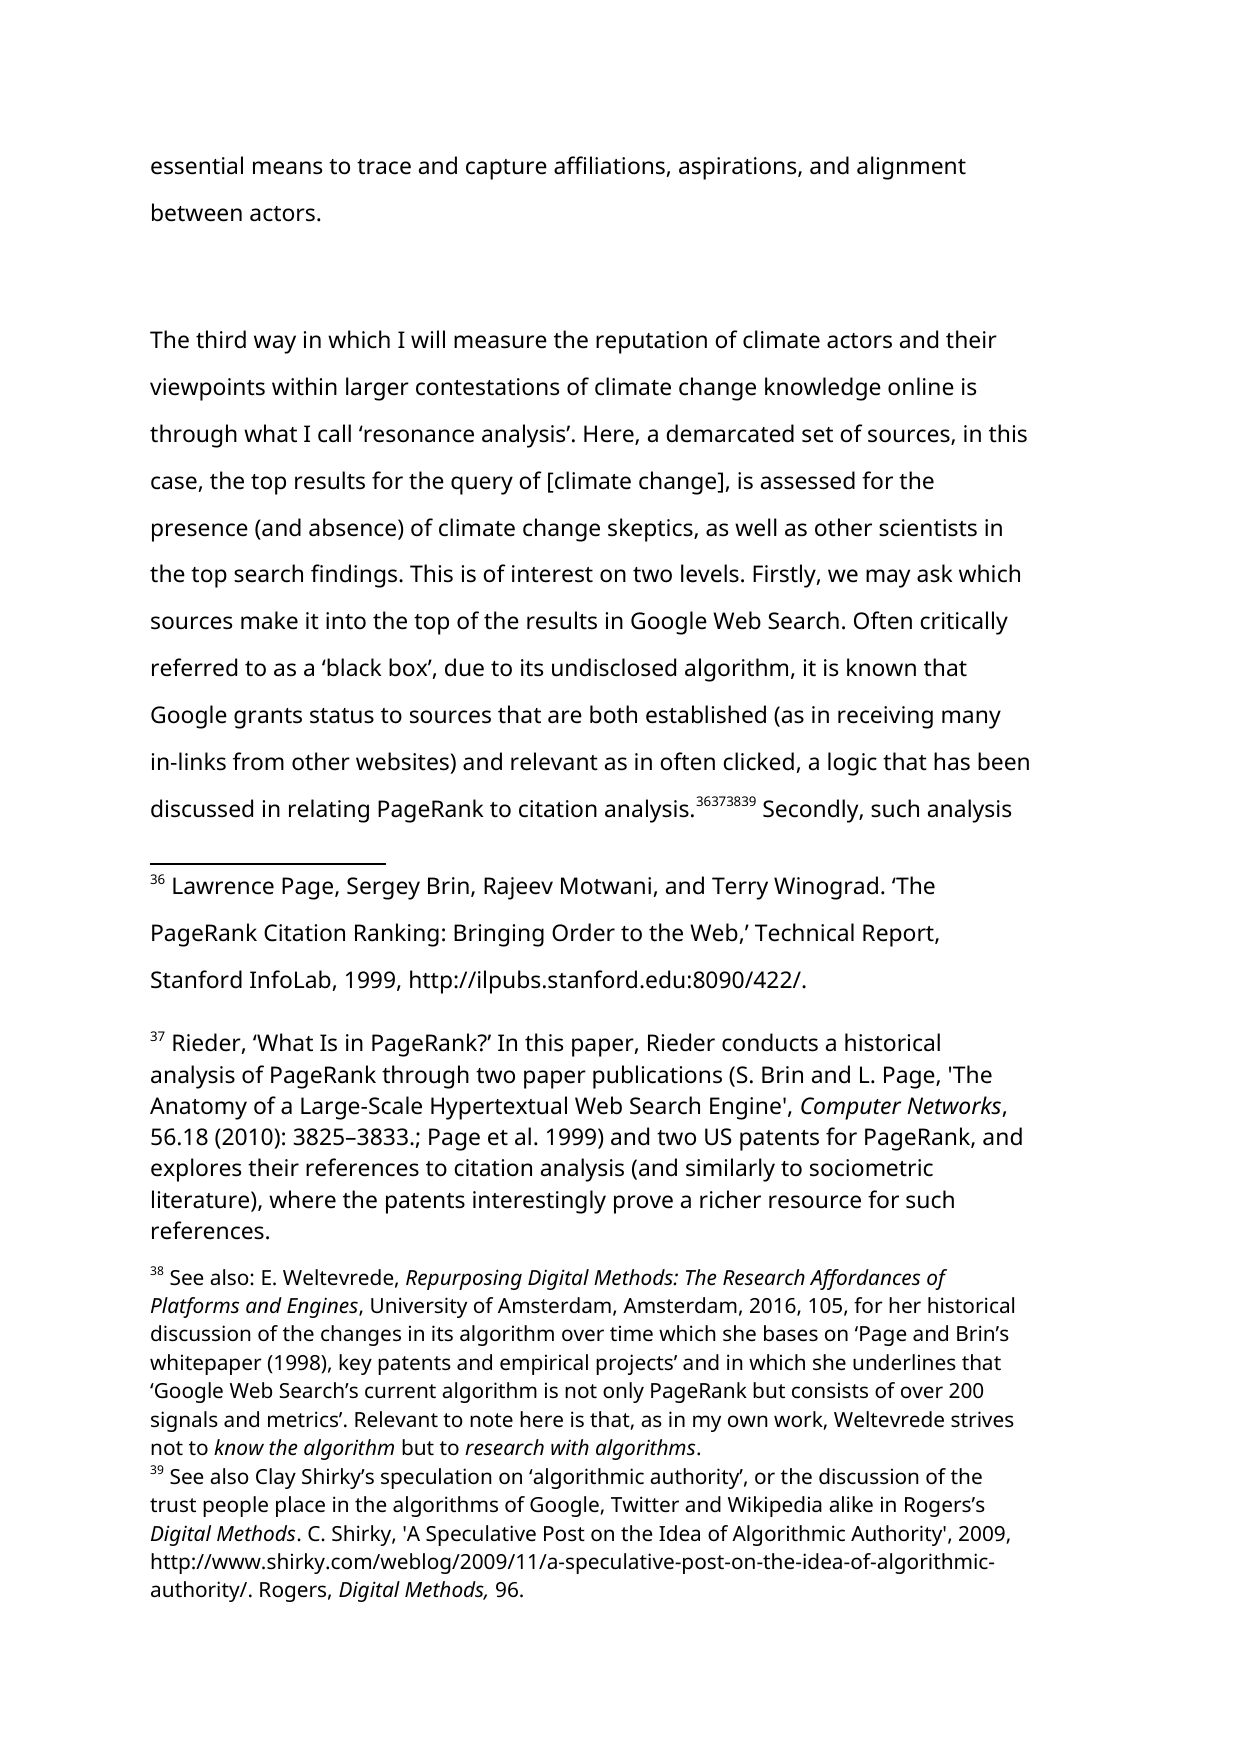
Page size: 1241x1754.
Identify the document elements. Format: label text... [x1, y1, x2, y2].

text Important to mention here is that this use of hyperlink analysis has been recognized as an important technique by content analysis too. In the third edition of Content Analysis: An Introduction to its Methodology (2013), Klaus Krippendorff describes hyperlink analysis as a means to study issue networks and answer issue-related research questions regarding the composition of actors, influence and authority within the network, and the life of an issue over time (when conducting longitudinal analysis). The mentioning of hyperlink analysis and its qualities for issue research in this handbook not only demonstrates again the willingness of content analysis in its original form to open up to such digital research methods and objects. The inclusion of this research technique also stresses the importance of the further development of networked content analysis and makes a case for the inclusion of hyperlink analysis therein. As hyperlinks are the basic ‘webby' way to network online content, they are an essential means to trace and capture affiliations, aspirations, and alignment between actors. [150, 150, 1033, 228]
text The third way in which I will measure the reputation of climate actors and their viewpoints within larger contestations of climate change knowledge online is through what I call ‘resonance analysis’. Here, a demarcated set of sources, in this case, the top results for the query of [climate change], is assessed for the presence (and absence) of climate change skeptics, as well as other scientists in the top search findings. This is of interest on two levels. Firstly, we may ask which sources make it into the top of the results in Google Web Search. Often critically referred to as a ‘black box’, due to its undisclosed algorithm, it is known that Google grants status to sources that are both established (as in receiving many in-links from other websites) and relevant as in often clicked, a logic that has been discussed in relating PageRank to citation analysis. Secondly, such analysis makes visible which sources grant a voice to the skeptics prior-identified from the Heartland Conference program. Which of the top 100 results are proven to be the most ‘skeptic-friendly' websites? And who of the prior identified skeptics appear most frequently? This harkens back to traditional means of content analysis, where in media monitoring the airplay of specific actors (for instance, a ‘Democratic presidential candidate' versus a ‘Democratic presidential candidate in a televised pre-election debate') would be counted and analyzed. Lastly, it enables an assessment of who makes it into the top results (a technique referred to as ‘source distance analysis’). [150, 324, 1033, 824]
